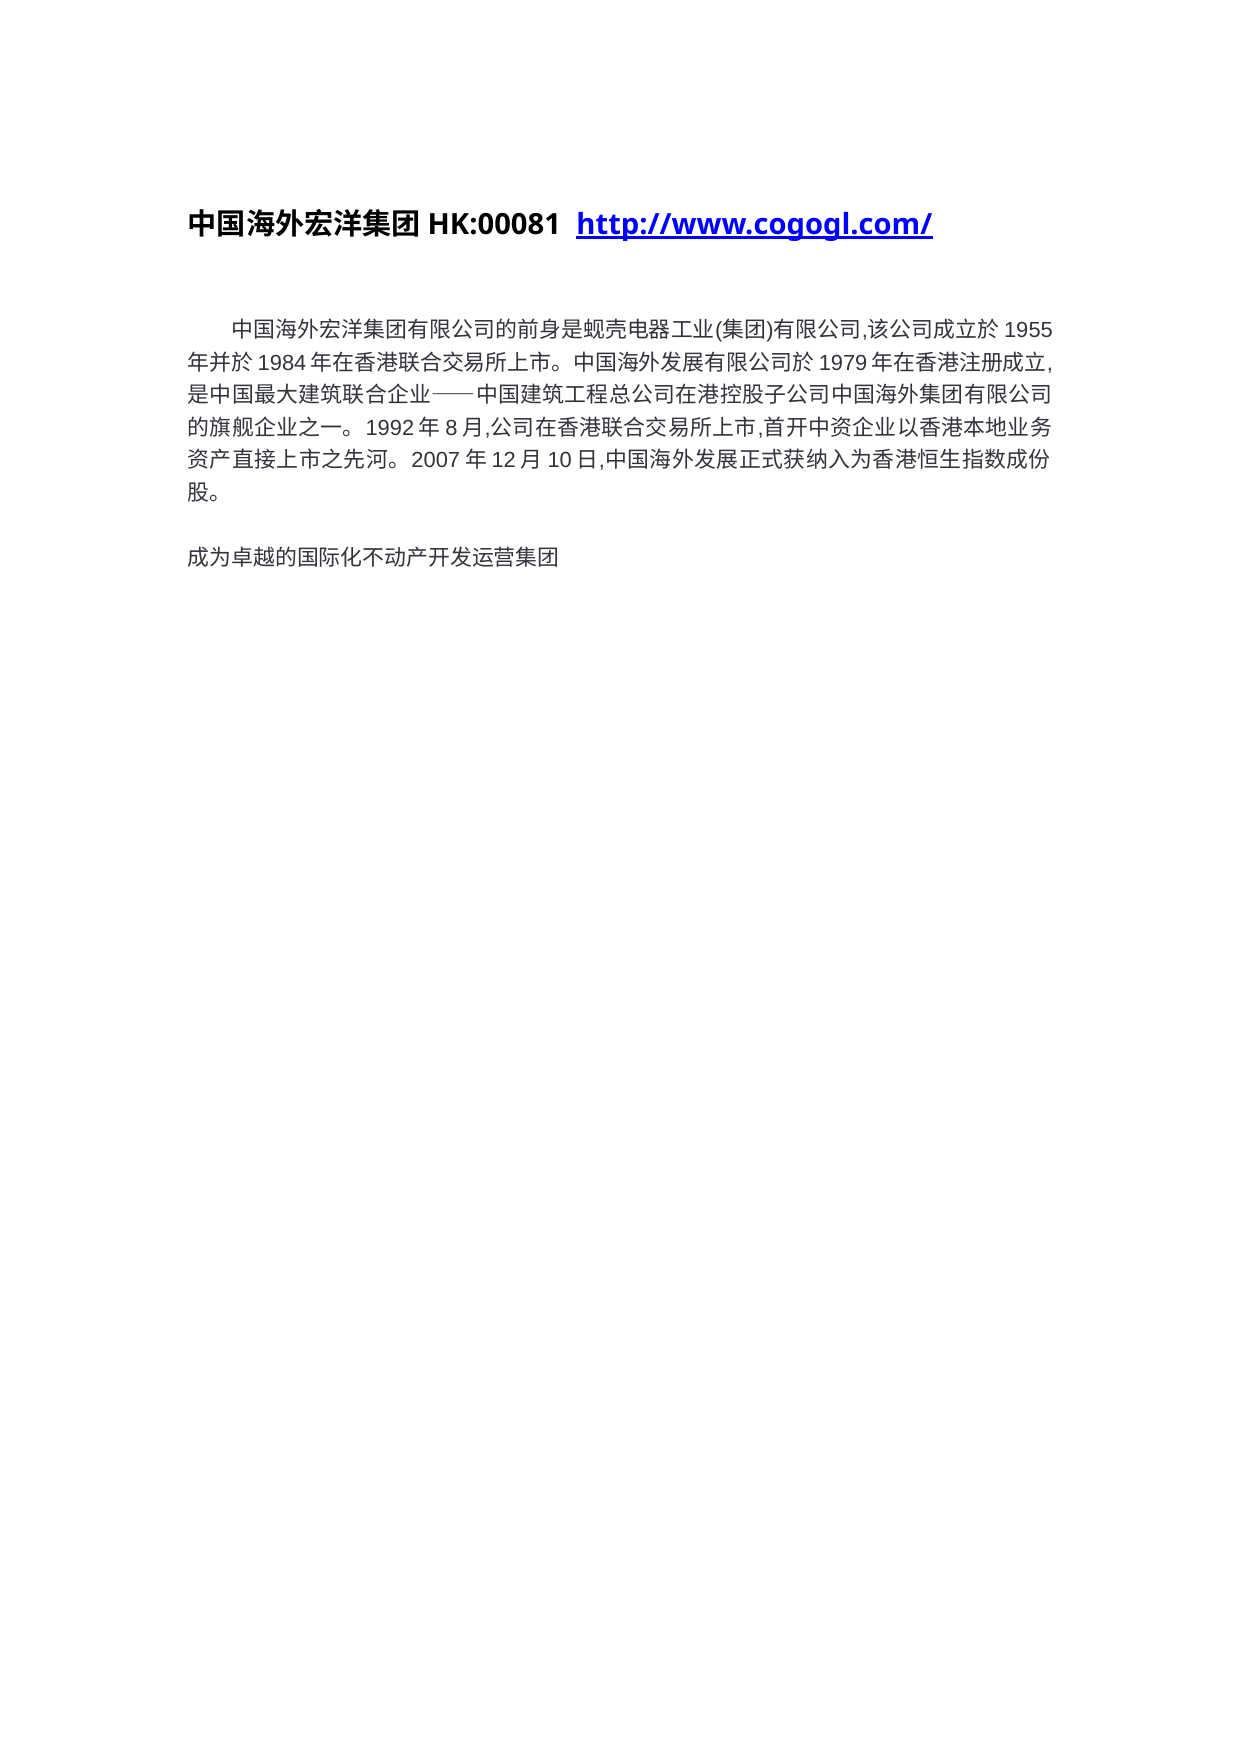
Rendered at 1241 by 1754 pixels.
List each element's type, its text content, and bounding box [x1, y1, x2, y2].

text 中国海外宏洋集团有限公司的前身是蚬壳电器工业(集团)有限公司,该公司成立於1955年并於1984年在香港联合交易所上市。中国海外发展有限公司於1979年在香港注册成立,是中国最大建筑联合企业——中国建筑工程总公司在港控股子公司中国海外集团有限公司的旗舰企业之一。1992年8月,公司在香港联合交易所上市,首开中资企业以香港本地业务资产直接上市之先河。2007年12月10日,中国海外发展正式获纳入为香港恒生指数成份股。 [187, 312, 1053, 507]
subtitle 中国海外宏洋集团 HK:00081 http://www.cogogl.com/ [187, 189, 1053, 254]
text 成为卓越的国际化不动产开发运营集团 [187, 539, 1053, 572]
